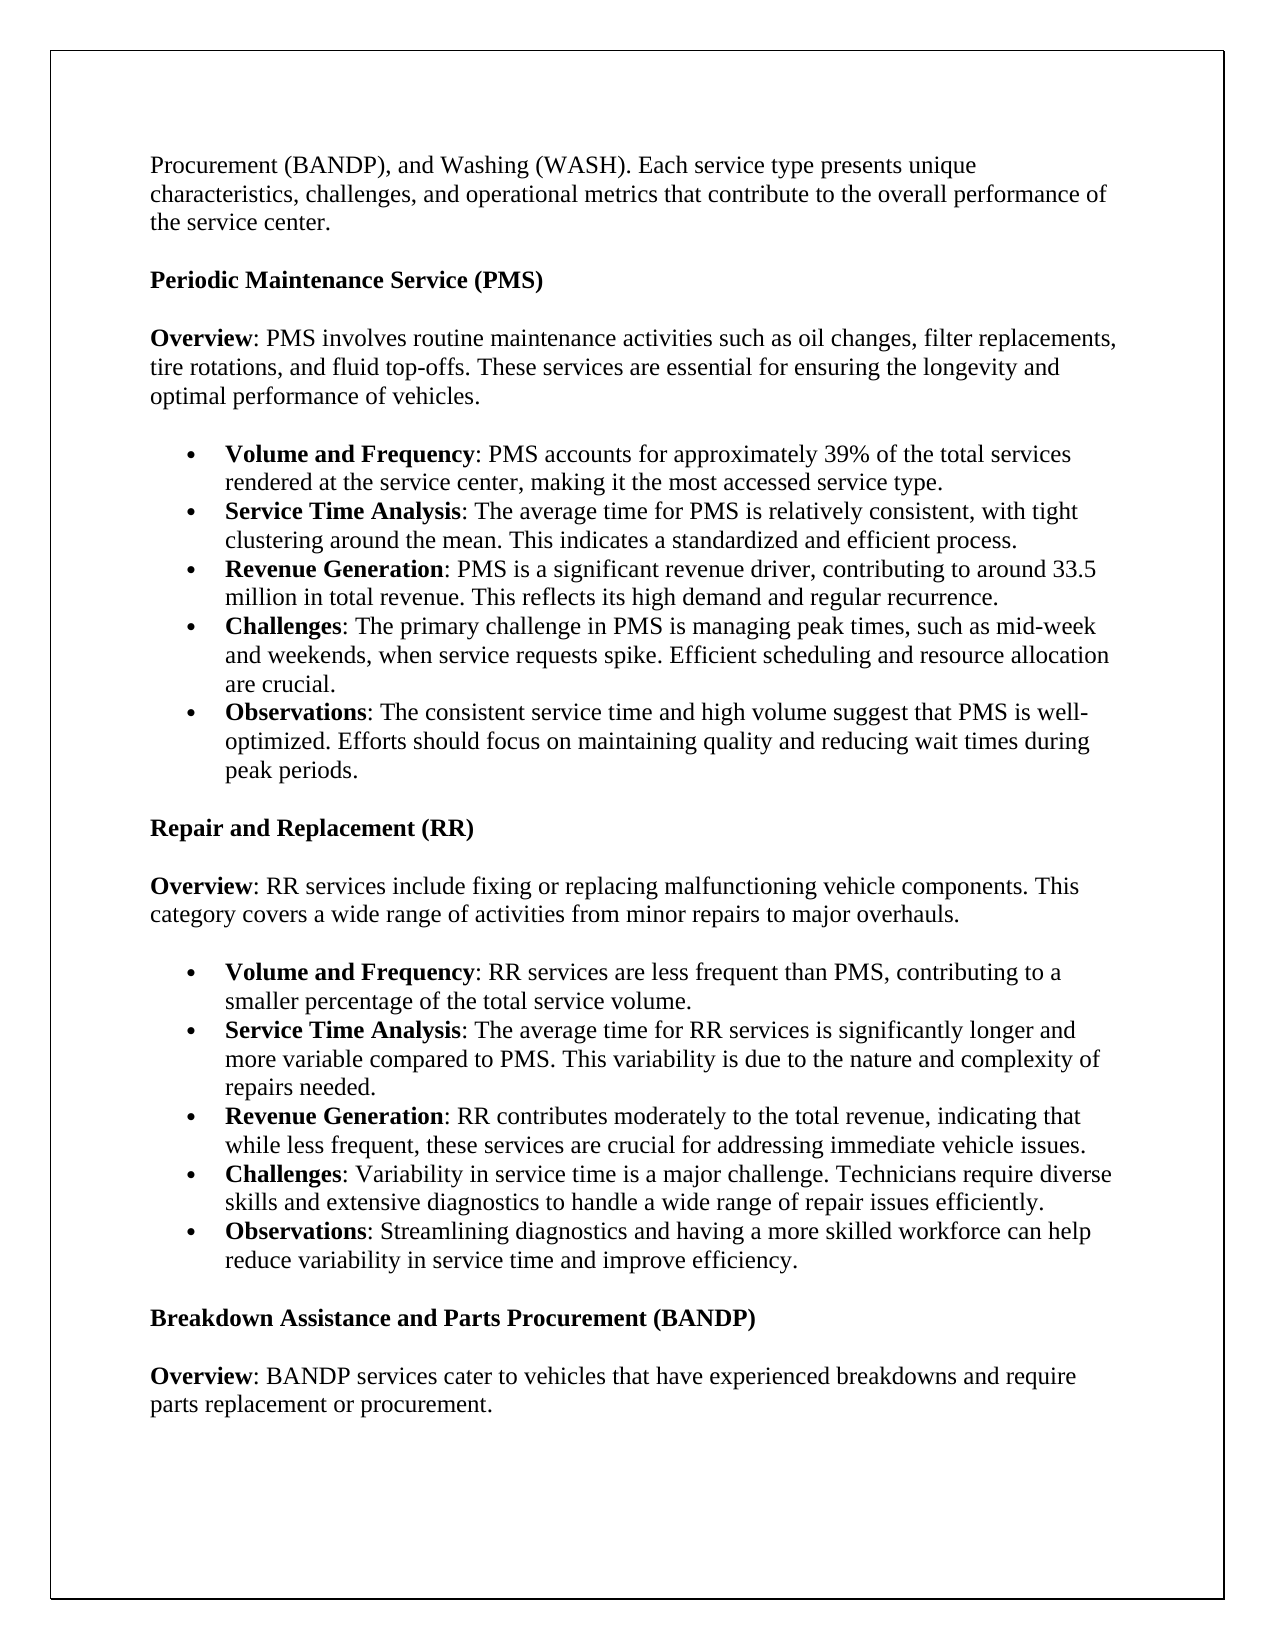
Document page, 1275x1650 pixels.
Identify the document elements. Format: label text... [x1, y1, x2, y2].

list Observations: Streamlining diagnostics and having a more skilled workforce can help reduce variability in service time and improve efficiency. [187, 1216, 1124, 1274]
list Revenue Generation: PMS is a significant revenue driver, contributing to around 33.5 million in total revenue. This reflects its high demand and regular recurrence. [187, 554, 1124, 611]
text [150, 150, 1124, 236]
list Revenue Generation: RR contributes moderately to the total revenue, indicating that while less frequent, these services are crucial for addressing immediate vehicle issues. [187, 1101, 1124, 1159]
list Volume and Frequency: PMS accounts for approximately 39% of the total services rendered at the service center, making it the most accessed service type. [187, 439, 1124, 496]
text Overview: PMS involves routine maintenance activities such as oil changes, filter replacements, tire rotations, and fluid top-offs. These services are essential for ensuring the longevity and optimal performance of vehicles. [150, 323, 1124, 409]
text Overview: RR services include fixing or replacing malfunctioning vehicle components. This category covers a wide range of activities from minor repairs to major overhauls. [150, 871, 1124, 928]
list Challenges: The primary challenge in PMS is managing peak times, such as mid-week and weekends, when service requests spike. Efficient scheduling and resource allocation are crucial. [187, 611, 1124, 697]
text Periodic Maintenance Service (PMS) [150, 265, 1124, 294]
text Breakdown Assistance and Parts Procurement (BANDP) [150, 1303, 1124, 1332]
list Volume and Frequency: RR services are less frequent than PMS, contributing to a smaller percentage of the total service volume. [187, 957, 1124, 1015]
text Overview: BANDP services cater to vehicles that have experienced breakdowns and require parts replacement or procurement. [150, 1361, 1124, 1418]
list Service Time Analysis: The average time for RR services is significantly longer and more variable compared to PMS. This variability is due to the nature and complexity of repairs needed. [187, 1015, 1124, 1101]
list Observations: The consistent service time and high volume suggest that PMS is well-optimized. Efforts should focus on maintaining quality and reducing wait times during peak periods. [187, 697, 1124, 784]
list Service Time Analysis: The average time for PMS is relatively consistent, with tight clustering around the mean. This indicates a standardized and efficient process. [187, 496, 1124, 554]
text Repair and Replacement (RR) [150, 813, 1124, 842]
list Challenges: Variability in service time is a major challenge. Technicians require diverse skills and extensive diagnostics to handle a wide range of repair issues efficiently. [187, 1159, 1124, 1216]
